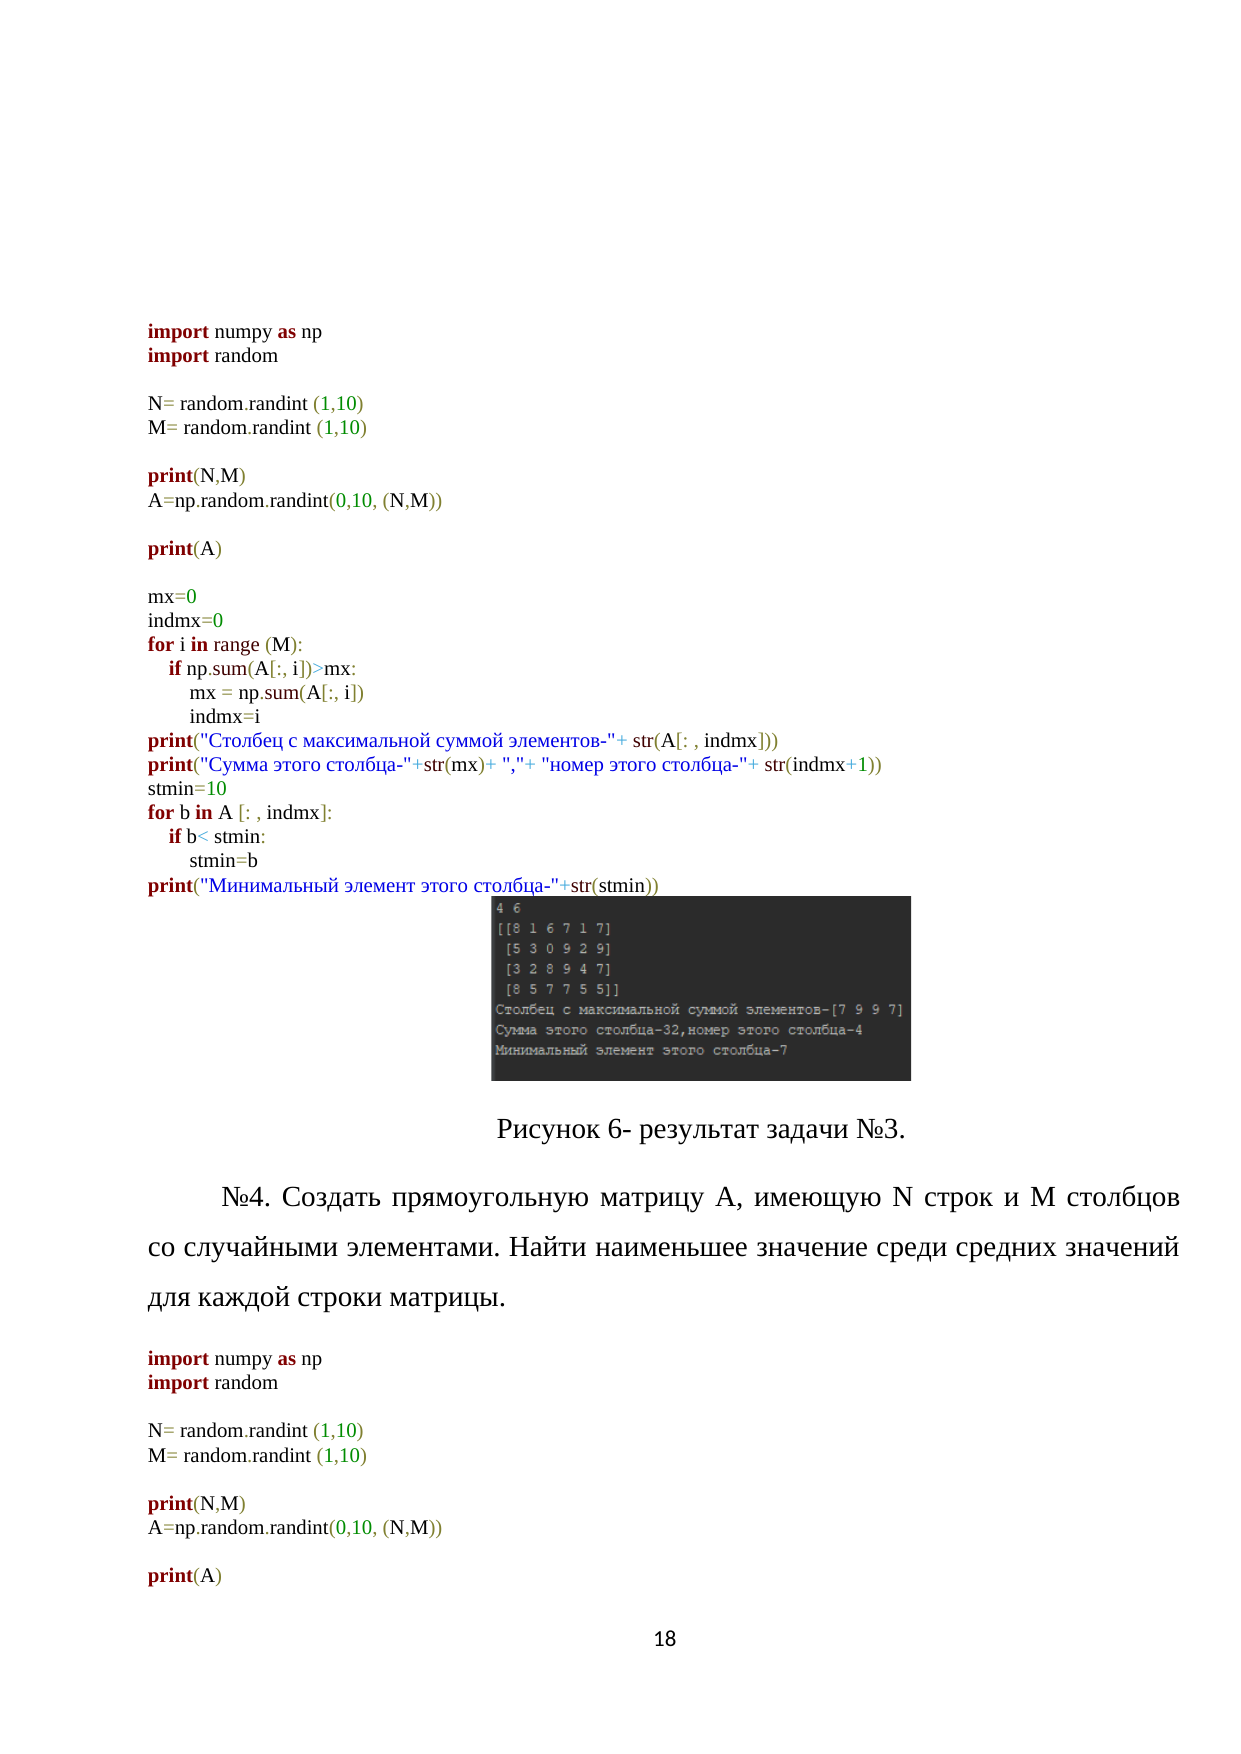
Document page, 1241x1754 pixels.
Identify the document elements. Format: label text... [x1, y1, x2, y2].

text import random [148, 343, 1181, 367]
text stmin=b [148, 848, 1181, 872]
text print(N,M) [148, 463, 1181, 487]
text M= random.randint (1,10) [148, 1442, 1181, 1467]
text mx = np.sum(A[:, i]) [148, 680, 1181, 704]
text print("Сумма этого столбца-"+str(mx)+ ","+ "номер этого столбца-"+ str(indmx+1)) [148, 752, 1181, 776]
picture [491, 896, 912, 1081]
text mx=0 [148, 584, 1181, 608]
text stmin=10 [148, 776, 1181, 800]
text Рисунок 6- результат задачи №3. [148, 1112, 1181, 1145]
text N= random.randint (1,10) [148, 391, 1181, 415]
text for i in range (M): [148, 632, 1181, 656]
text print("Минимальный элемент этого столбца-"+str(stmin)) [148, 872, 1181, 897]
text import numpy as np [148, 1346, 1181, 1370]
text A=np.random.randint(0,10, (N,M)) [148, 487, 1181, 512]
text print(A) [148, 1563, 1181, 1587]
text indmx=i [148, 704, 1181, 728]
text N= random.randint (1,10) [148, 1418, 1181, 1442]
text print("Столбец с максимальной суммой элементов-"+ str(A[: , indmx])) [148, 728, 1181, 752]
text print(A) [148, 536, 1181, 560]
text import random [148, 1370, 1181, 1394]
text for b in A [: , indmx]: [148, 800, 1181, 824]
text A=np.random.randint(0,10, (N,M)) [148, 1515, 1181, 1539]
text if np.sum(A[:, i])>mx: [148, 656, 1181, 680]
text import numpy as np [148, 319, 1181, 343]
text M= random.randint (1,10) [148, 415, 1181, 439]
text №4. Создать прямоугольную матрицу A, имеющую N строк и M столбцов со случайными элементами. Найти наименьшее значение среди средних значений для каждой строки матрицы. [148, 1179, 1181, 1313]
text if b< stmin: [148, 824, 1181, 848]
text print(N,M) [148, 1491, 1181, 1515]
text indmx=0 [148, 608, 1181, 632]
